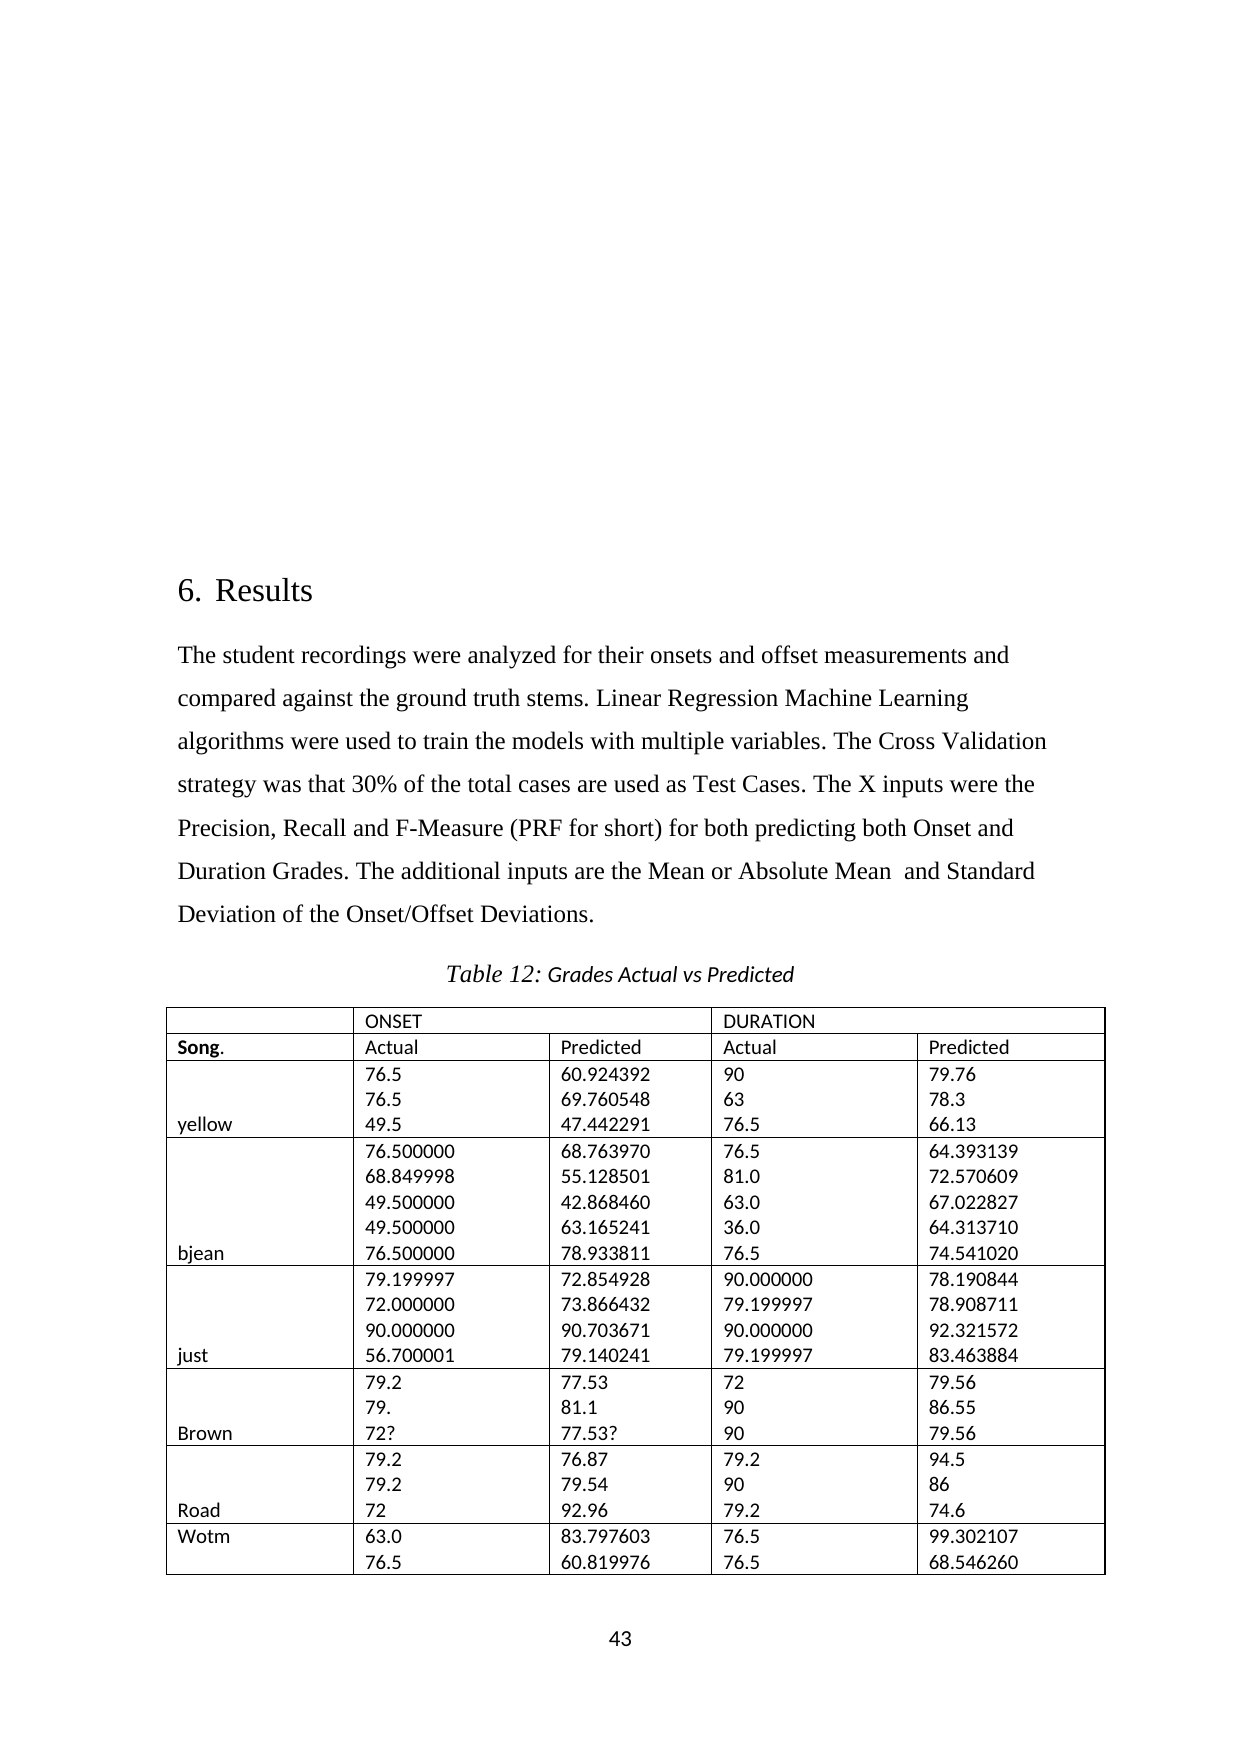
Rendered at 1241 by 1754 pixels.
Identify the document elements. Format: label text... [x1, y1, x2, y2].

table_cell 64.393139 72.570609 67.022827 64.313710 74.541020 [918, 1138, 1104, 1265]
table_header [167, 1008, 353, 1033]
table_cell 76.500000 68.849998 49.500000 49.500000 76.500000 [354, 1138, 549, 1265]
table_cell just [167, 1266, 353, 1368]
table_header ONSET [354, 1008, 711, 1033]
table_cell Road [167, 1446, 353, 1522]
table_cell yellow [167, 1061, 353, 1137]
table_cell 76.5 76.5 49.5 63.0 [712, 1524, 917, 1574]
table_cell 90 63 76.5 [712, 1061, 917, 1137]
list Results [177, 570, 1063, 608]
text Table 12: Grades Actual vs Predicted [177, 959, 1063, 988]
table_cell Actual [354, 1034, 549, 1060]
table_cell 63.0 76.5 49.5 63.0 [354, 1524, 549, 1574]
table_cell Predicted [550, 1034, 711, 1060]
table_cell 90.000000 79.199997 90.000000 79.199997 [712, 1266, 917, 1368]
table_cell Brown [167, 1369, 353, 1445]
table_cell 76.87 79.54 92.96 [550, 1446, 711, 1522]
table_cell 76.5 76.5 49.5 [354, 1061, 549, 1137]
table_cell 68.763970 55.128501 42.868460 63.165241 78.933811 [550, 1138, 711, 1265]
table_cell 77.53 81.1 77.53? [550, 1369, 711, 1445]
table_cell bjean [167, 1138, 353, 1265]
table_cell Wotm [167, 1524, 353, 1574]
table_cell Actual [712, 1034, 917, 1060]
table_cell 79.56 86.55 79.56 [918, 1369, 1104, 1445]
table_cell 79.76 78.3 66.13 [918, 1061, 1104, 1137]
table_cell Song. [167, 1034, 353, 1060]
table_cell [550, 1524, 711, 1574]
table_cell Predicted [918, 1034, 1104, 1060]
text The student recordings were analyzed for their onsets and offset measurements and compared against the ground truth stems. Linear Regression Machine Learning algorithms were used to train the models with multiple variables. The Cross Validation strategy was that 30% of the total cases are used as Test Cases. The X inputs were the Precision, Recall and F-Measure (PRF for short) for both predicting both Onset and Duration Grades. The additional inputs are the Mean or Absolute Mean and Standard Deviation of the Onset/Offset Deviations. [177, 640, 1063, 928]
table_cell 79.199997 72.000000 90.000000 56.700001 [354, 1266, 549, 1368]
table_header DURATION [712, 1008, 1104, 1033]
table_cell 76.5 81.0 63.0 36.0 76.5 [712, 1138, 917, 1265]
table_cell 79.2 79. 72? [354, 1369, 549, 1445]
table_cell 78.190844 78.908711 92.321572 83.463884 [918, 1266, 1104, 1368]
table_cell 79.2 90 79.2 [712, 1446, 917, 1522]
table_cell 72.854928 73.866432 90.703671 79.140241 [550, 1266, 711, 1368]
table_cell 79.2 79.2 72 [354, 1446, 549, 1522]
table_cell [918, 1524, 1104, 1574]
table_cell 94.5 86 74.6 [918, 1446, 1104, 1522]
table_cell 72 90 90 [712, 1369, 917, 1445]
table_cell 60.924392 69.760548 47.442291 [550, 1061, 711, 1137]
